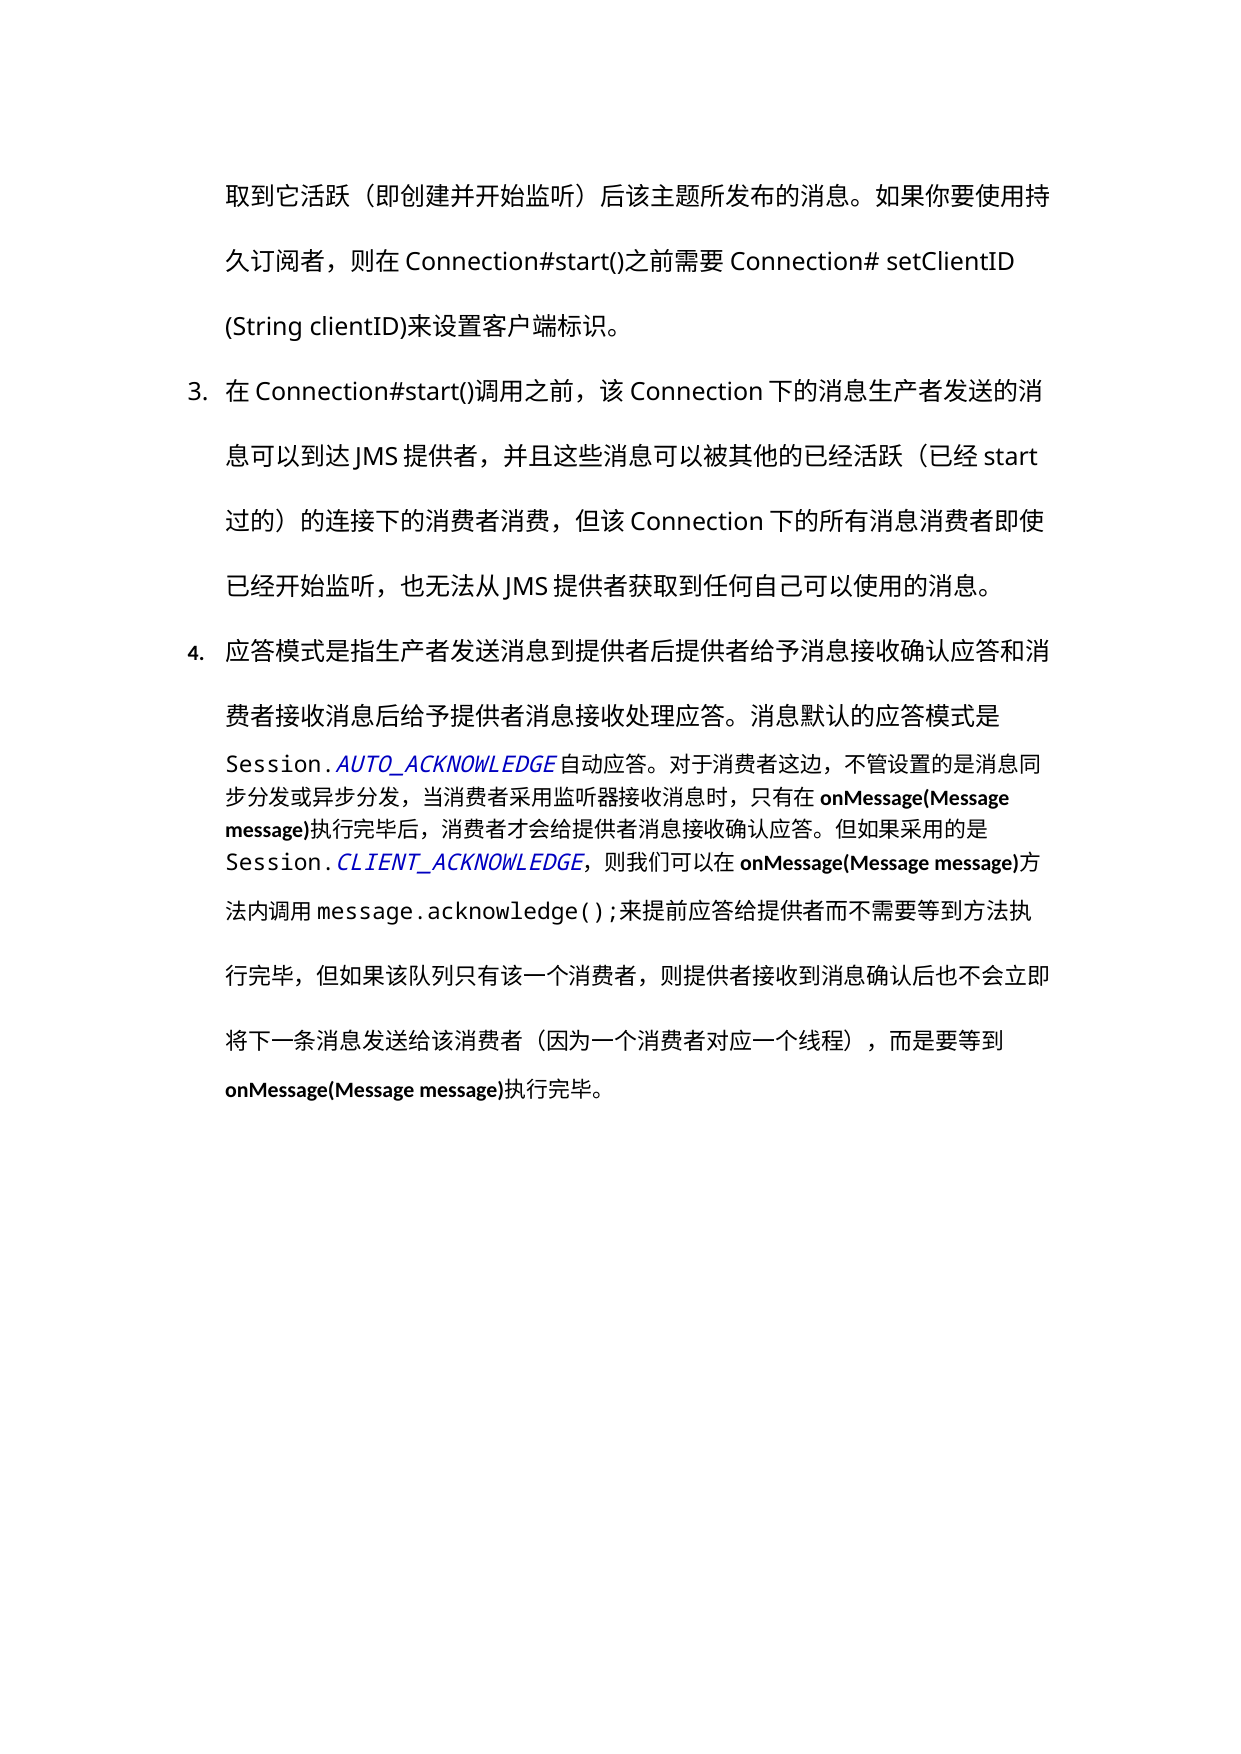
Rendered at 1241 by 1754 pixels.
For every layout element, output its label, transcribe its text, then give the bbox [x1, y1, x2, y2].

list 应答模式是指生产者发送消息到提供者后提供者给予消息接收确认应答和消费者接收消息后给予提供者消息接收处理应答。消息默认的应答模式是Session.AUTO_ACKNOWLEDGE自动应答。对于消费者这边，不管设置的是消息同步分发或异步分发，当消费者采用监听器接收消息时，只有在onMessage(Message message)执行完毕后，消费者才会给提供者消息接收确认应答。但如果采用的是Session.CLIENT_ACKNOWLEDGE，则我们可以在onMessage(Message message)方法内调用message.acknowledge();来提前应答给提供者而不需要等到方法执行完毕，但如果该队列只有该一个消费者，则提供者接收到消息确认后也不会立即将下一条消息发送给该消费者（因为一个消费者对应一个线程），而是要等到onMessage(Message message)执行完毕。 [187, 617, 1053, 1104]
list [187, 162, 1053, 357]
list 在Connection#start()调用之前，该Connection下的消息生产者发送的消息可以到达JMS提供者，并且这些消息可以被其他的已经活跃（已经start过的）的连接下的消费者消费，但该Connection下的所有消息消费者即使已经开始监听，也无法从JMS提供者获取到任何自己可以使用的消息。 [187, 357, 1053, 617]
